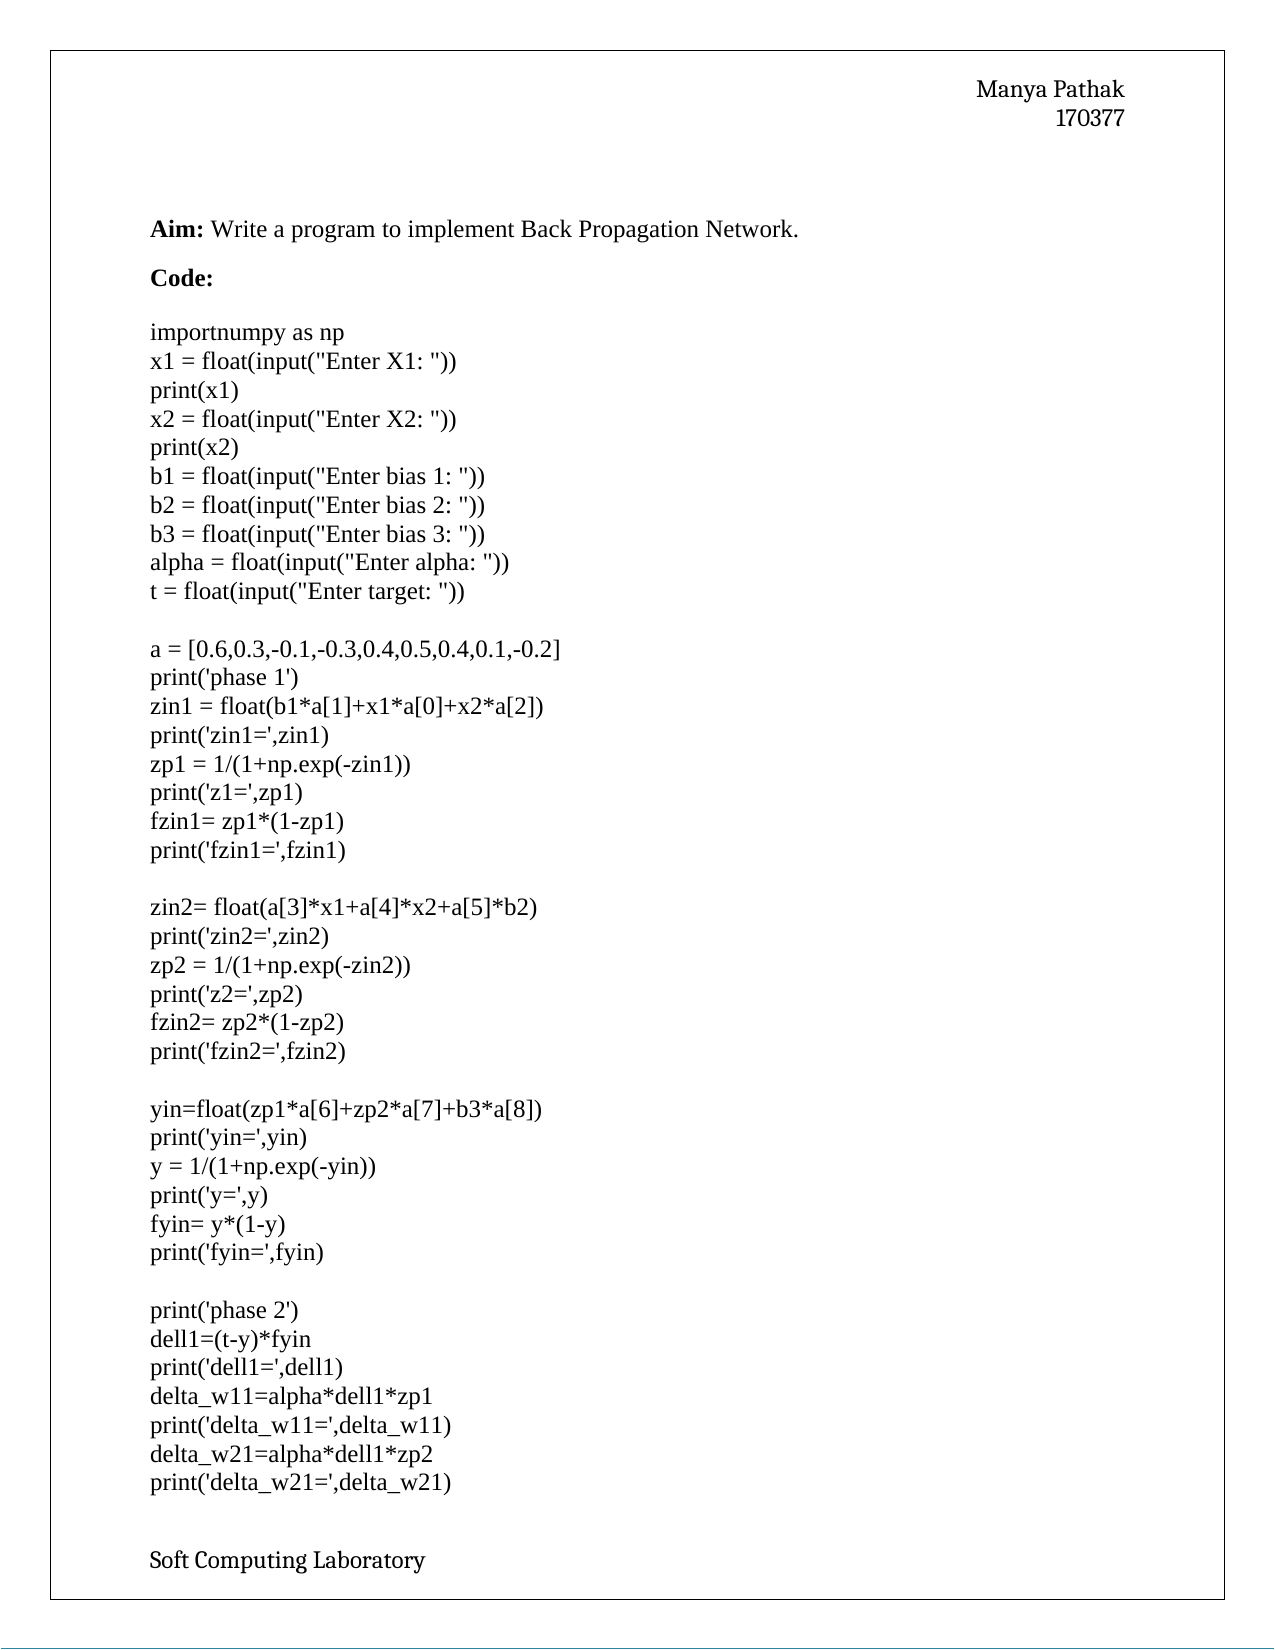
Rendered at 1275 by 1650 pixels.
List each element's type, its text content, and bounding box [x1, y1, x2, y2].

text zin1 = float(b1*a[1]+x1*a[0]+x2*a[2]) [150, 691, 1125, 720]
text fzin2= zp2*(1-zp2) [150, 1007, 1125, 1036]
text print('z1=',zp1) [150, 777, 1125, 806]
text alpha = float(input("Enter alpha: ")) [150, 547, 1125, 576]
text b1 = float(input("Enter bias 1: ")) [150, 461, 1125, 490]
text b3 = float(input("Enter bias 3: ")) [150, 519, 1125, 547]
text a = [0.6,0.3,-0.1,-0.3,0.4,0.5,0.4,0.1,-0.2] [150, 634, 1125, 662]
text yin=float(zp1*a[6]+zp2*a[7]+b3*a[8]) [150, 1094, 1125, 1122]
text zp1 = 1/(1+np.exp(-zin1)) [150, 749, 1125, 777]
text print('yin=',yin) [150, 1122, 1125, 1151]
text dell1=(t-y)*fyin [150, 1324, 1125, 1352]
text print(x1) [150, 375, 1125, 404]
text Aim: Write a program to implement Back Propagation Network. [150, 214, 1125, 243]
text x1 = float(input("Enter X1: ")) [150, 346, 1125, 375]
text print('delta_w21=',delta_w21) [150, 1467, 1125, 1496]
text print('phase 2') [150, 1295, 1125, 1324]
text delta_w21=alpha*dell1*zp2 [150, 1439, 1125, 1467]
text print('dell1=',dell1) [150, 1352, 1125, 1381]
text print('fyin=',fyin) [150, 1237, 1125, 1266]
text print('fzin2=',fzin2) [150, 1036, 1125, 1065]
text fzin1= zp1*(1-zp1) [150, 806, 1125, 835]
text print('zin2=',zin2) [150, 921, 1125, 950]
text delta_w11=alpha*dell1*zp1 [150, 1381, 1125, 1410]
text zp2 = 1/(1+np.exp(-zin2)) [150, 950, 1125, 979]
text importnumpy as np [150, 317, 1125, 346]
text b2 = float(input("Enter bias 2: ")) [150, 490, 1125, 519]
text t = float(input("Enter target: ")) [150, 576, 1125, 605]
text print('zin1=',zin1) [150, 720, 1125, 749]
text print('y=',y) [150, 1180, 1125, 1209]
text fyin= y*(1-y) [150, 1209, 1125, 1237]
text zin2= float(a[3]*x1+a[4]*x2+a[5]*b2) [150, 892, 1125, 921]
text print('fzin1=',fzin1) [150, 835, 1125, 864]
text print(x2) [150, 432, 1125, 461]
text Code: [150, 263, 1125, 292]
text print('phase 1') [150, 662, 1125, 691]
text x2 = float(input("Enter X2: ")) [150, 404, 1125, 432]
text y = 1/(1+np.exp(-yin)) [150, 1151, 1125, 1180]
text print('delta_w11=',delta_w11) [150, 1410, 1125, 1439]
text print('z2=',zp2) [150, 979, 1125, 1007]
